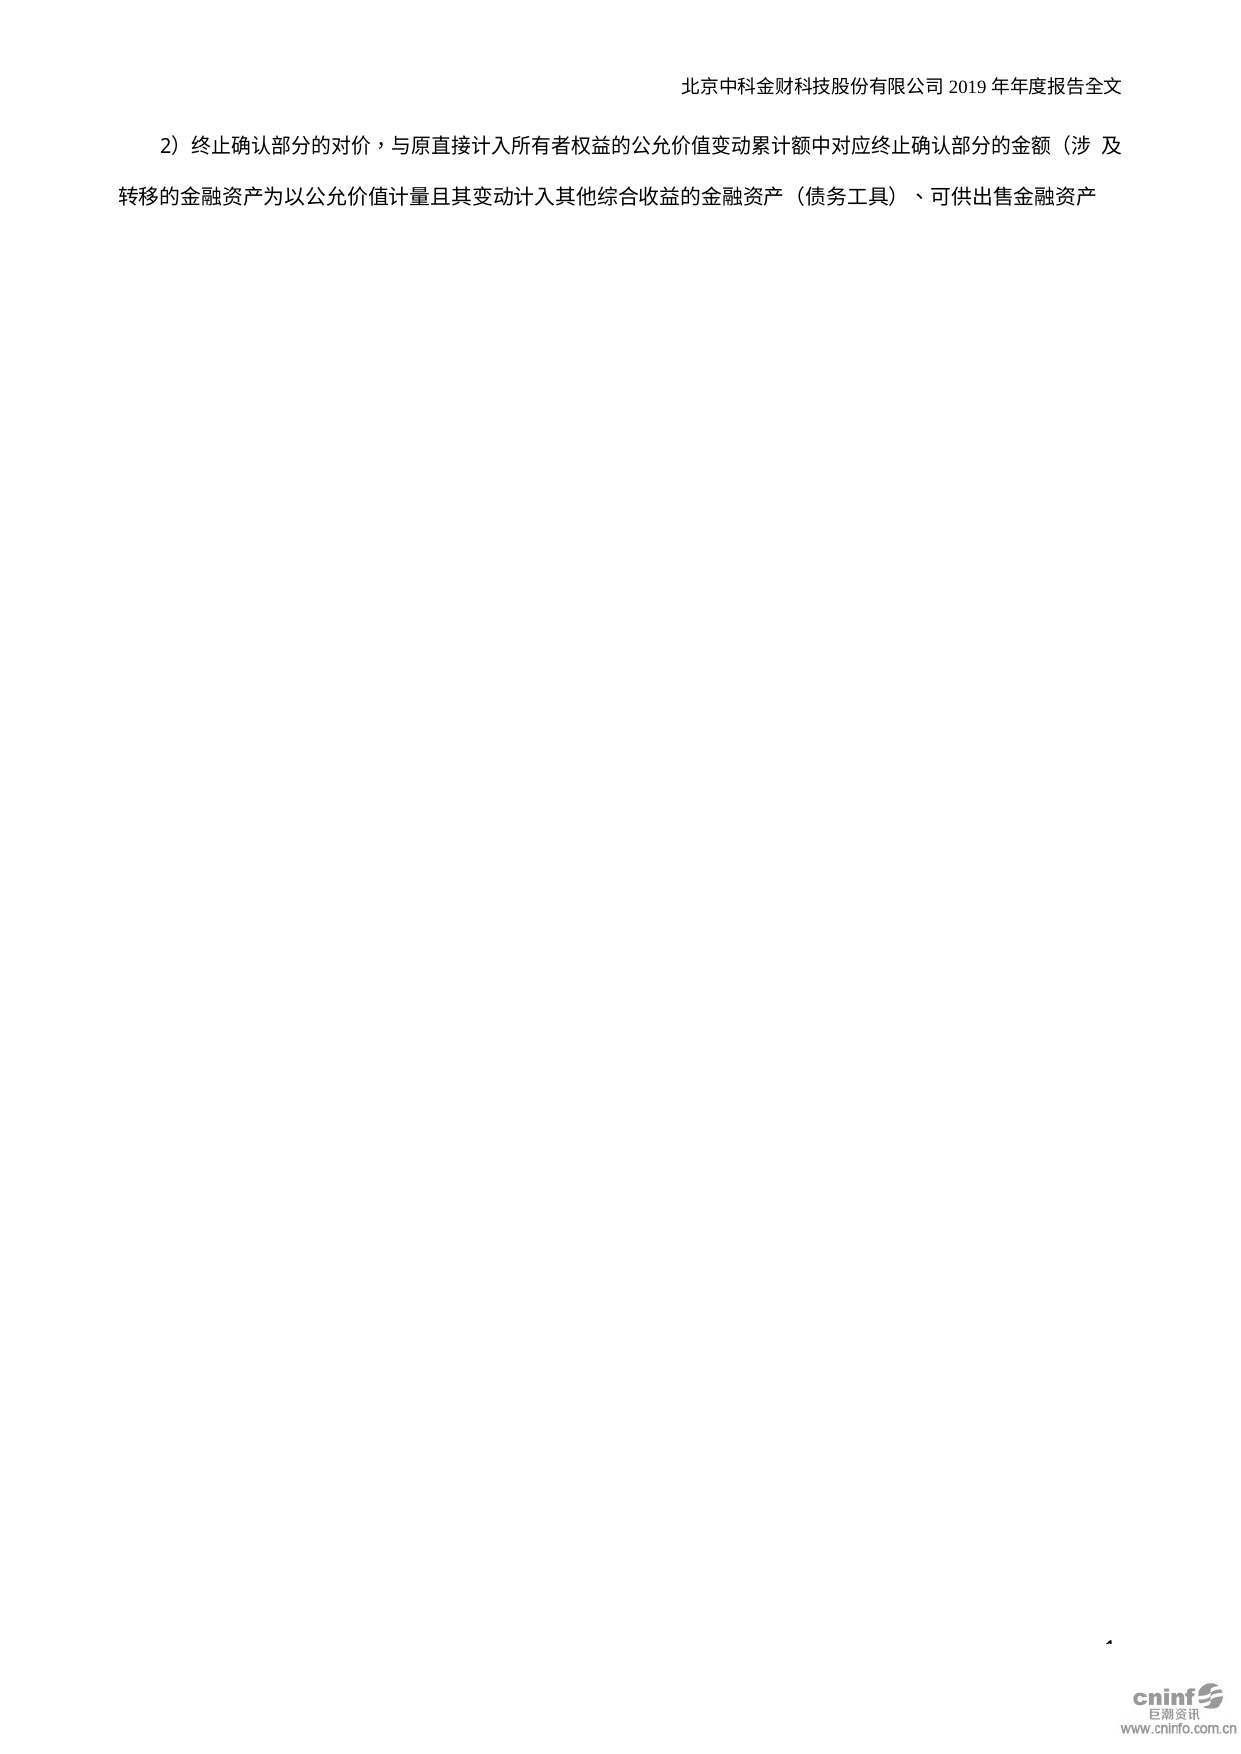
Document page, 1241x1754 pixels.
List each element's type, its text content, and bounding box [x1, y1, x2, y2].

text 2）终止确认部分的对价，与原直接计入所有者权益的公允价值变动累计额中对应终止确认部分的金额（涉 及转移的金融资产为以公允价值计量且其变动计入其他综合收益的金融资产（债务工具）、可供出售金融资产 [118, 132, 1122, 211]
picture [1115, 1680, 1240, 1737]
